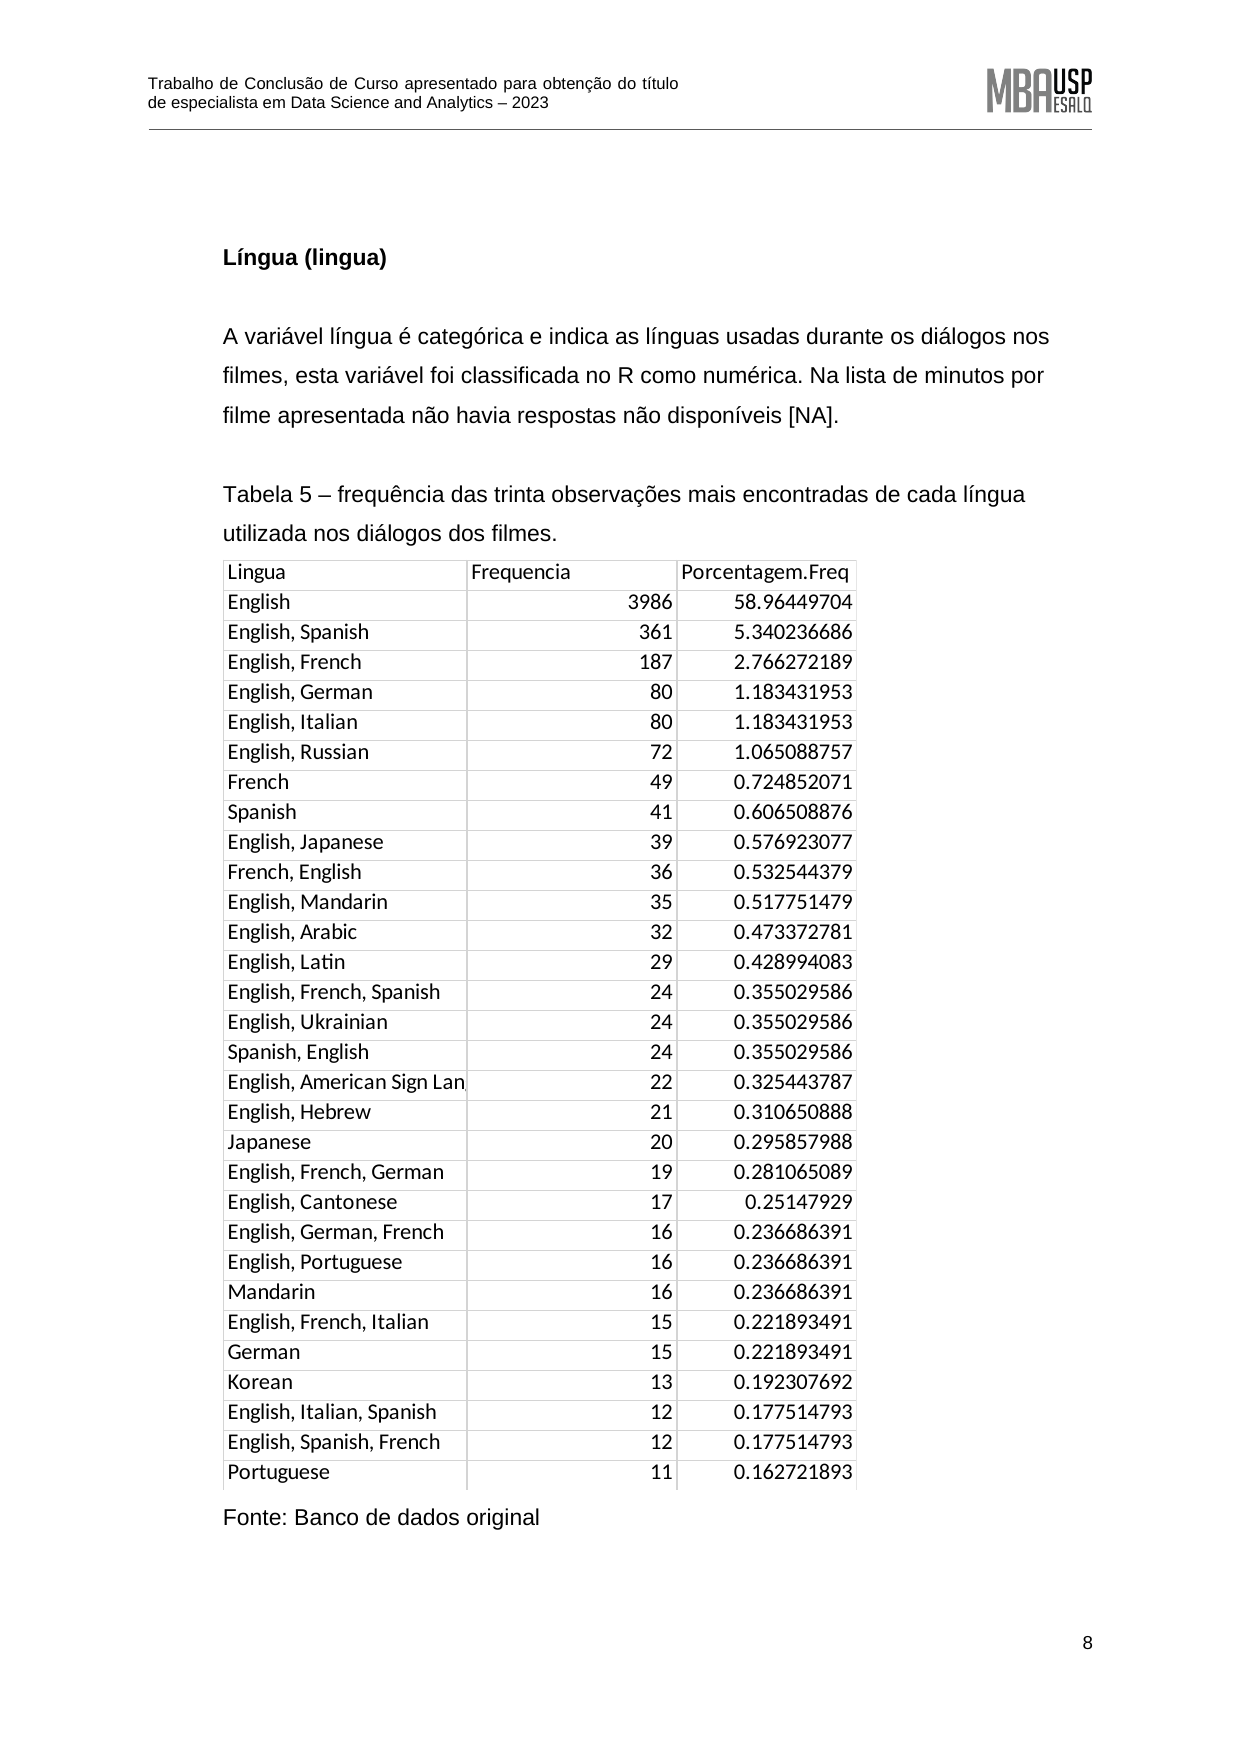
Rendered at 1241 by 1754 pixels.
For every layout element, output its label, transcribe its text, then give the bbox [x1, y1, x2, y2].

list A variável língua é categórica e indica as línguas usadas durante os diálogos nos filmes, esta variável foi classificada no R como numérica. Na lista de minutos por filme apresentada não havia respostas não disponíveis [NA]. [223, 323, 1092, 428]
list Tabela 5 – frequência das trinta observações mais encontradas de cada língua utilizada nos diálogos dos filmes. [223, 481, 1092, 1491]
list Língua (lingua) [223, 244, 1092, 270]
list Fonte: Banco de dados original [223, 1504, 1092, 1530]
picture [984, 67, 1095, 114]
